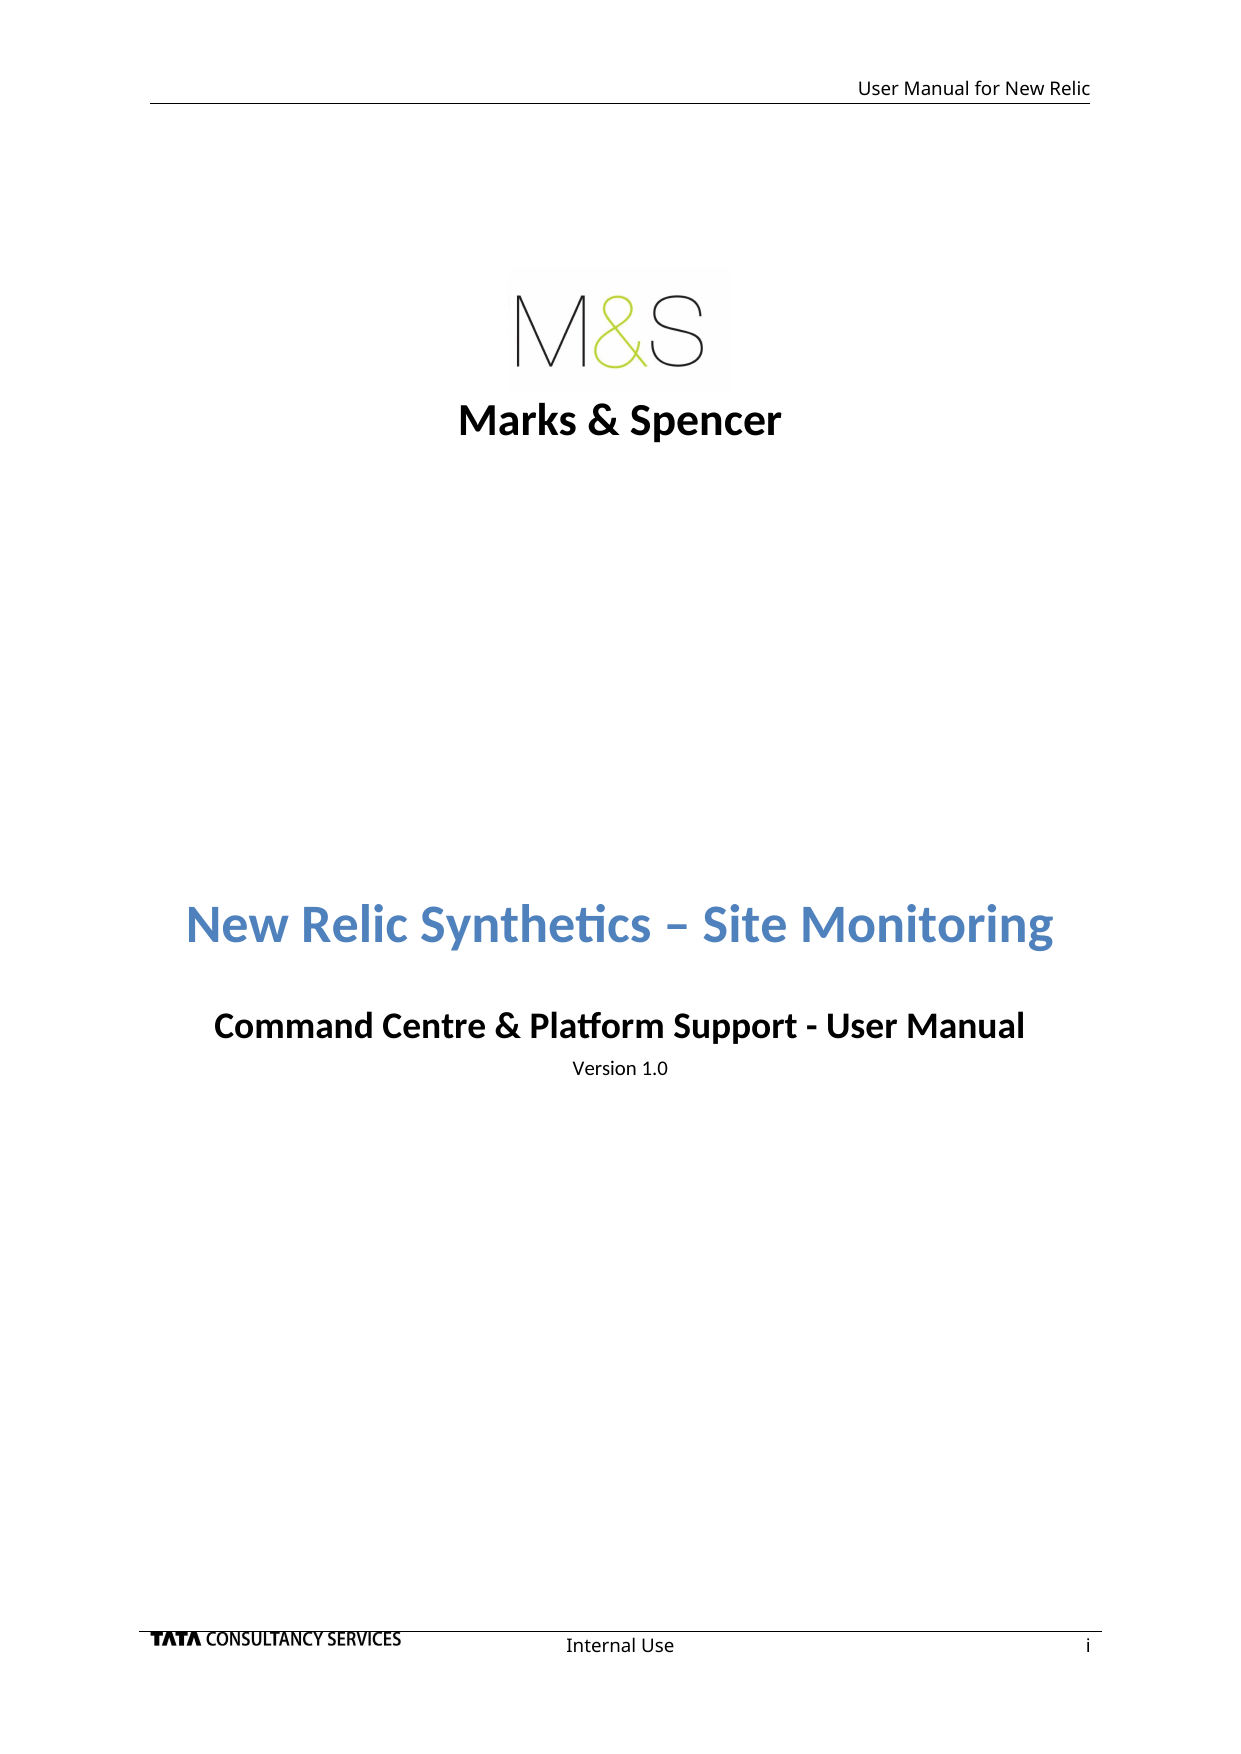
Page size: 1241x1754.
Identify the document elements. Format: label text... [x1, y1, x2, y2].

picture [508, 267, 732, 391]
picture [150, 1632, 401, 1646]
text Marks & Spencer [150, 391, 1090, 447]
text Command Centre & Platform Support - User Manual [150, 1002, 1090, 1047]
text New Relic Synthetics – Site Monitoring [150, 890, 1090, 956]
text Version 1.0 [150, 1052, 1090, 1081]
